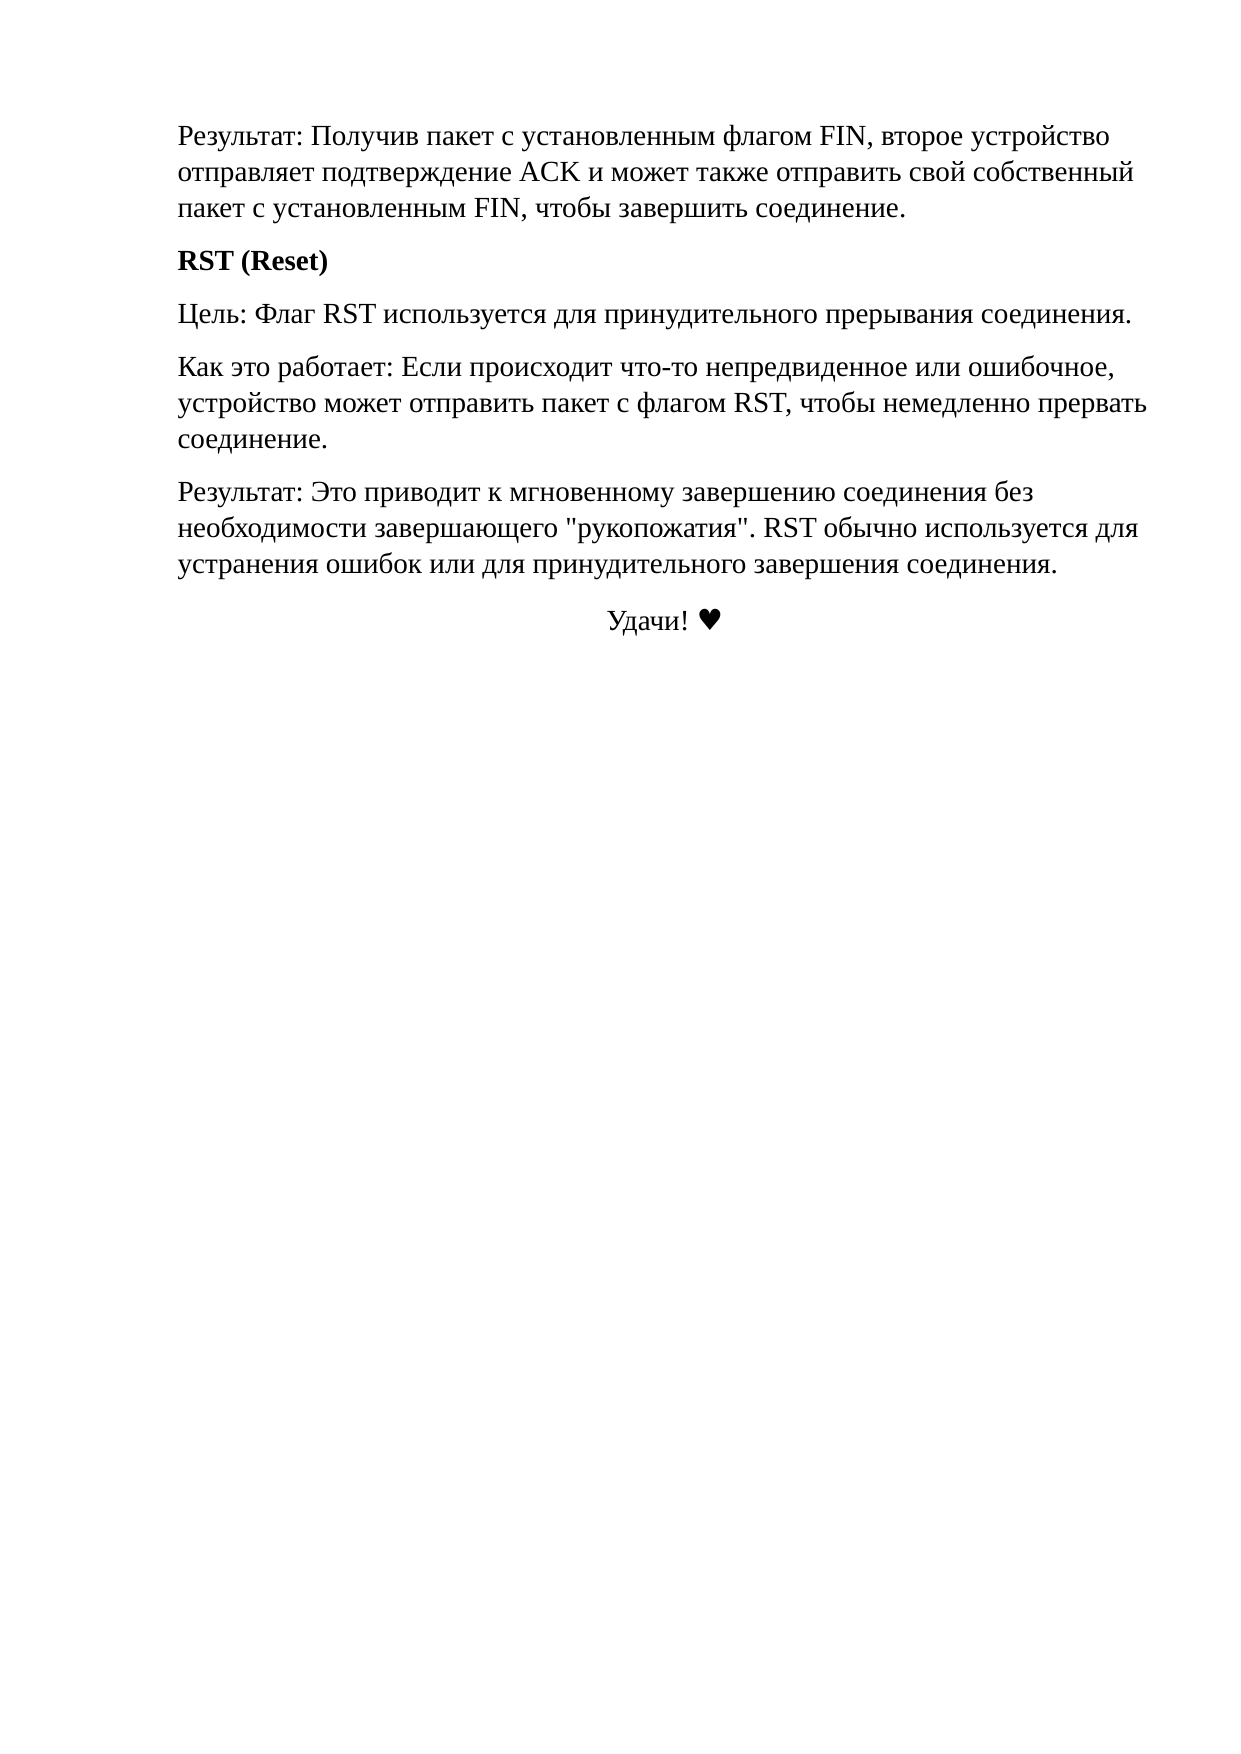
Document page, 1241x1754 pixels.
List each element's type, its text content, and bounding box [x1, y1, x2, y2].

text RST (Reset) [177, 243, 1152, 277]
text Как это работает: Если происходит что-то непредвиденное или ошибочное, устройство может отправить пакет с флагом RST, чтобы немедленно прервать соединение. [177, 349, 1152, 455]
text Результат: Это приводит к мгновенному завершению соединения без необходимости завершающего "рукопожатия". RST обычно используется для устранения ошибок или для принудительного завершения соединения. [177, 474, 1152, 580]
text Цель: Флаг RST используется для принудительного прерывания соединения. [177, 296, 1152, 329]
text Удачи! [177, 599, 1152, 639]
text Результат: Получив пакет с установленным флагом FIN, второе устройство отправляет подтверждение ACK и может также отправить свой собственный пакет с установленным FIN, чтобы завершить соединение. [177, 118, 1152, 224]
